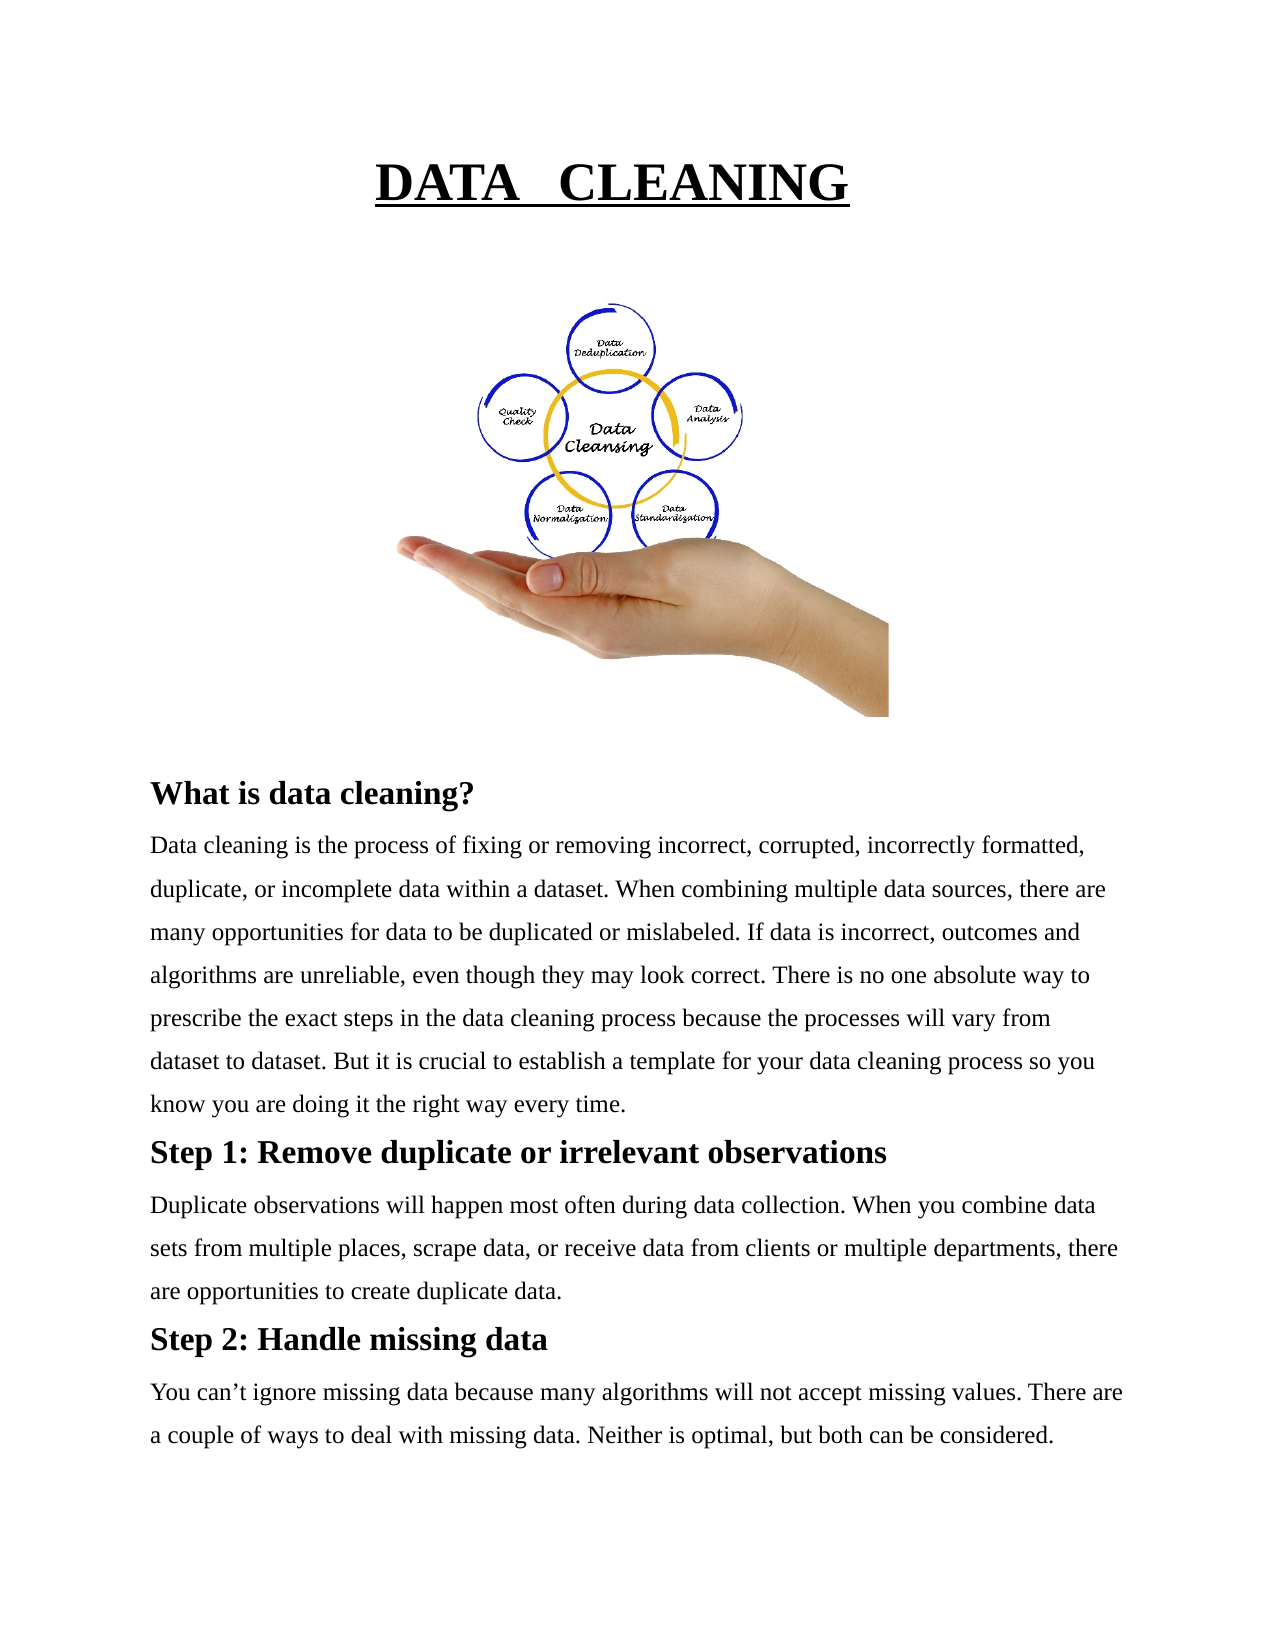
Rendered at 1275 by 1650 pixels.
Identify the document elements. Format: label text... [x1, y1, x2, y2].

text What is data cleaning? [150, 773, 1125, 811]
text You can’t ignore missing data because many algorithms will not accept missing values. There are a couple of ways to deal with missing data. Neither is optimal, but both can be considered. [150, 1377, 1125, 1449]
picture [352, 282, 889, 717]
text DATA CLEANING [150, 150, 1125, 212]
text Step 2: Handle missing data [150, 1319, 1125, 1358]
text Duplicate observations will happen most often during data collection. When you combine data sets from multiple places, scrape data, or receive data from clients or multiple departments, there are opportunities to create duplicate data. [150, 1190, 1125, 1305]
text Data cleaning is the process of fixing or removing incorrect, corrupted, incorrectly formatted, duplicate, or incomplete data within a dataset. When combining multiple data sources, there are many opportunities for data to be duplicated or mislabeled. If data is incorrect, outcomes and algorithms are unreliable, even though they may look correct. There is no one absolute way to prescribe the exact steps in the data cleaning process because the processes will vary from dataset to dataset. But it is crucial to establish a template for your data cleaning process so you know you are doing it the right way every time. [150, 831, 1125, 1118]
text Step 1: Remove duplicate or irrelevant observations [150, 1132, 1125, 1171]
